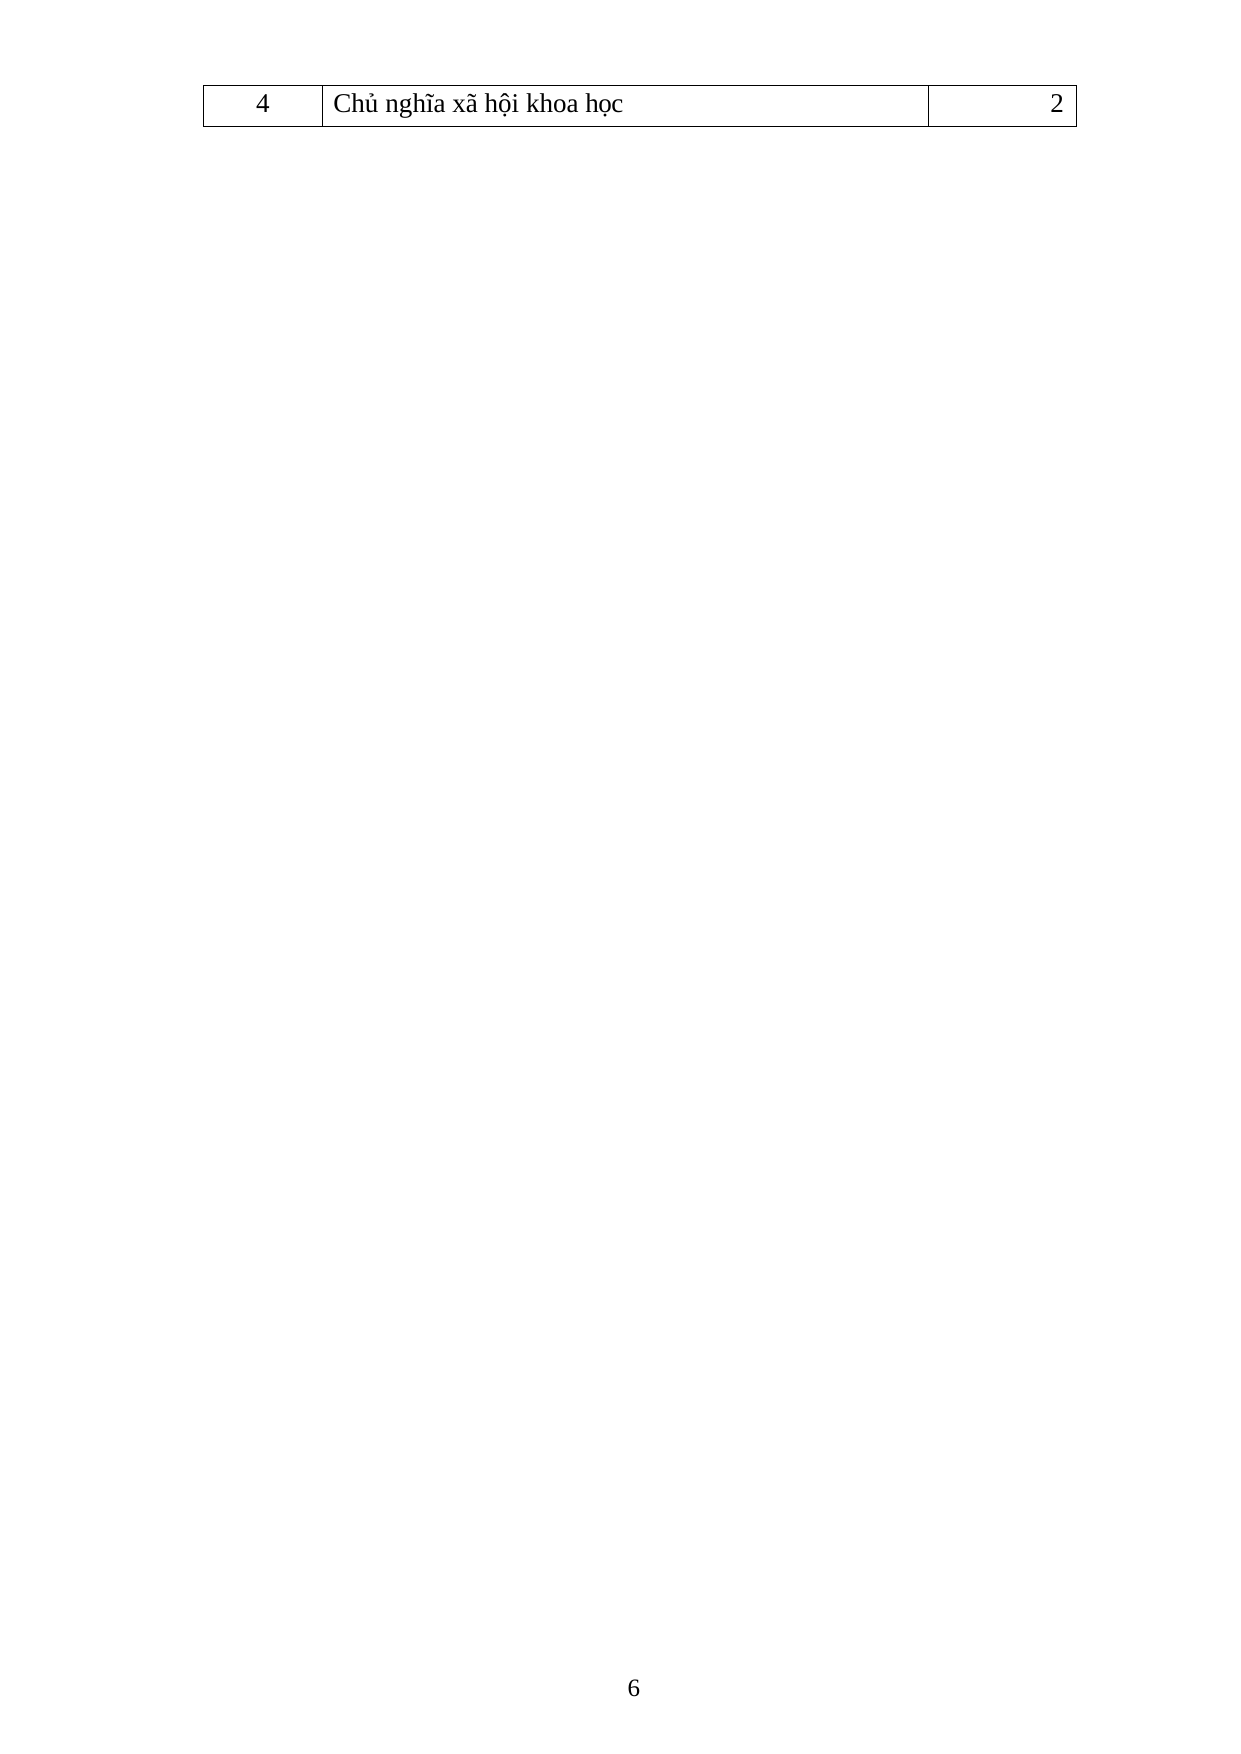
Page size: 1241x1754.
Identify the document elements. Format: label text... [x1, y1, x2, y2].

table_header Chủ nghĩa xã hội khoa học [323, 86, 928, 126]
table_header 4 [204, 86, 322, 126]
table_header 2 [929, 86, 1076, 126]
